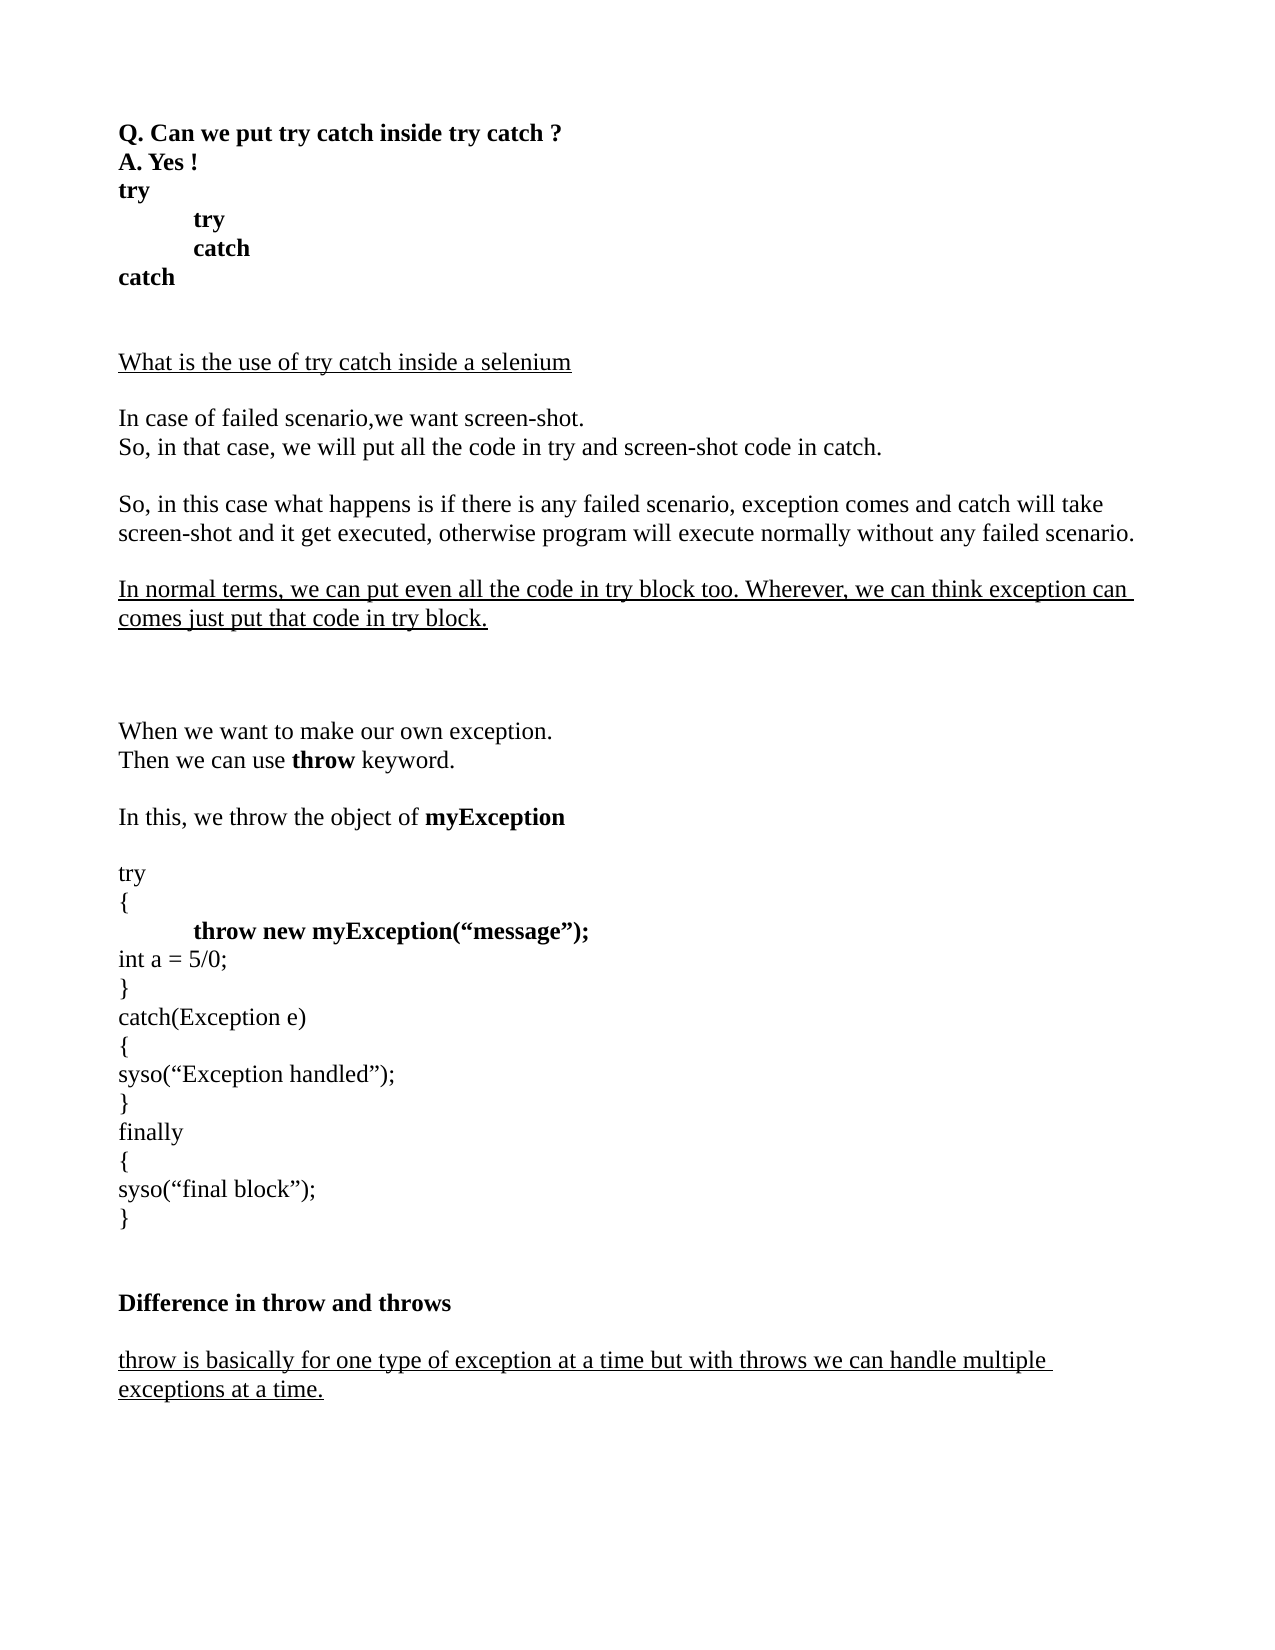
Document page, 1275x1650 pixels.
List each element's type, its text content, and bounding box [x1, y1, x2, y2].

text Then we can use throw keyword. [118, 745, 1157, 773]
text syso(“Exception handled”); [118, 1059, 1157, 1088]
text } [118, 1088, 1157, 1117]
text try [118, 858, 1157, 887]
text finally [118, 1117, 1157, 1146]
text Difference in throw and throws [118, 1288, 1157, 1317]
text catch [118, 233, 1157, 262]
text int a = 5/0; [118, 944, 1157, 973]
text catch [118, 262, 1157, 291]
text In case of failed scenario,we want screen-shot. [118, 403, 1157, 432]
text So, in that case, we will put all the code in try and screen-shot code in catch. [118, 432, 1157, 461]
text A. Yes ! [118, 147, 1157, 176]
text In normal terms, we can put even all the code in try block too. Wherever, we can think exception can comes just put that code in try block. [118, 574, 1157, 632]
text { [118, 1031, 1157, 1059]
text Q. Can we put try catch inside try catch ? [118, 118, 1157, 147]
text { [118, 1146, 1157, 1174]
text throw is basically for one type of exception at a time but with throws we can handle multiple exceptions at a time. [118, 1345, 1157, 1402]
text What is the use of try catch inside a selenium [118, 347, 1157, 375]
text } [118, 1203, 1157, 1232]
text So, in this case what happens is if there is any failed scenario, exception comes and catch will take screen-shot and it get executed, otherwise program will execute normally without any failed scenario. [118, 489, 1157, 546]
text In this, we throw the object of myException [118, 802, 1157, 830]
text { [118, 887, 1157, 916]
text try [118, 176, 1157, 204]
text syso(“final block”); [118, 1174, 1157, 1203]
text } [118, 973, 1157, 1002]
text throw new myException(“message”); [118, 916, 1157, 944]
text When we want to make our own exception. [118, 716, 1157, 745]
text try [118, 204, 1157, 233]
text catch(Exception e) [118, 1002, 1157, 1031]
